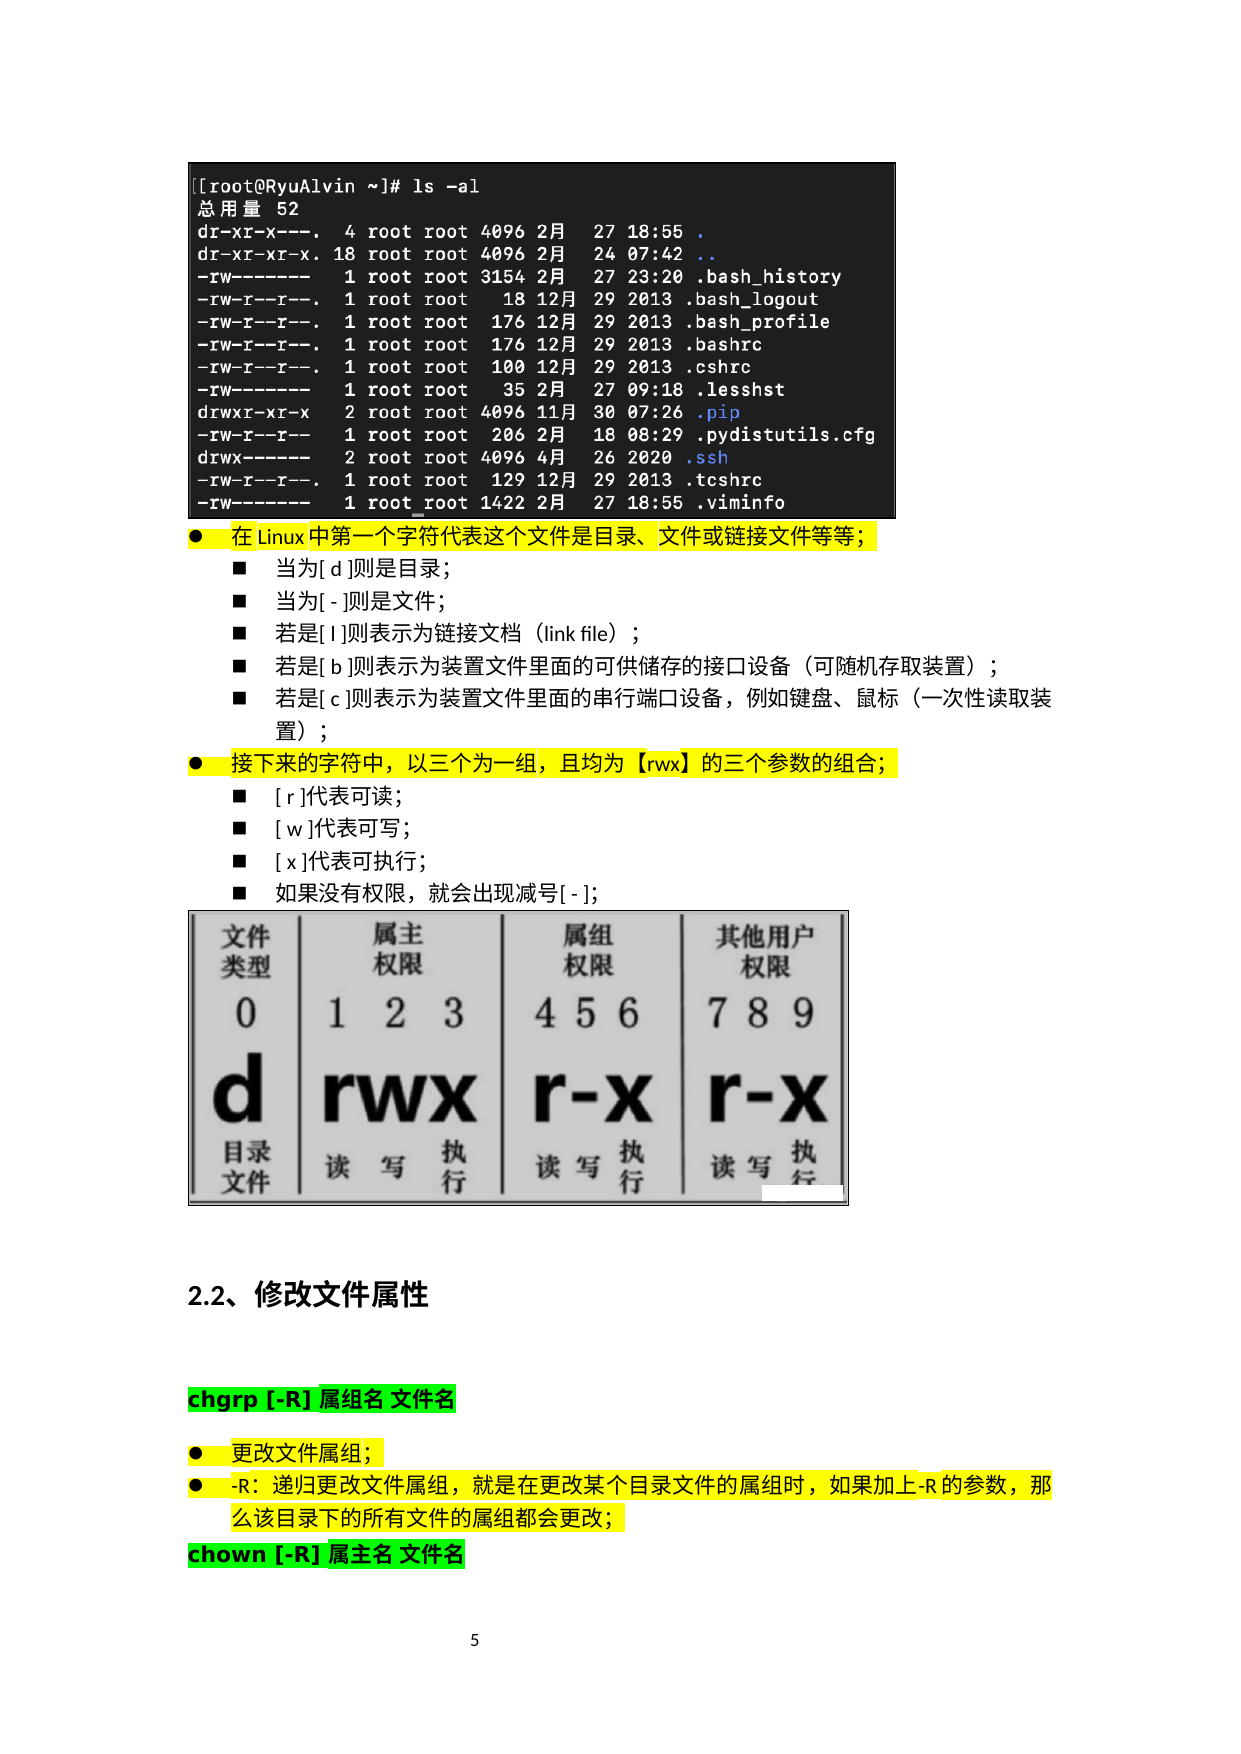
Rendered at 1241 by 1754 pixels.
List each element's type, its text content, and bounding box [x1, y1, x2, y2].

subtitle chown [-R] 属主名 文件名 [187, 1538, 1053, 1570]
picture [189, 164, 895, 517]
list 若是[ c ]则表示为装置文件里面的串行端口设备，例如键盘、鼠标（一次性读取装置）； [231, 682, 1053, 747]
list 当为[ - ]则是文件； [231, 584, 1053, 617]
list 更改文件属组； [187, 1436, 1053, 1469]
subtitle chgrp [-R] 属组名 文件名 [187, 1382, 1053, 1415]
list [ x ]代表可执行； [231, 844, 1053, 877]
list 接下来的字符中，以三个为一组，且均为【rwx】的三个参数的组合； [187, 747, 1053, 779]
list 当为[ d ]则是目录； [231, 552, 1053, 584]
list -R：递归更改文件属组，就是在更改某个目录文件的属组时，如果加上-R的参数，那么该目录下的所有文件的属组都会更改； [187, 1469, 1053, 1534]
picture [189, 911, 848, 1205]
list 若是[ l ]则表示为链接文档（link file）； [231, 617, 1053, 649]
list 如果没有权限，就会出现减号[ - ]； [231, 877, 1053, 909]
subtitle 2.2、修改文件属性 [187, 1262, 1053, 1327]
list [ r ]代表可读； [231, 779, 1053, 812]
list 若是[ b ]则表示为装置文件里面的可供储存的接口设备（可随机存取装置）； [231, 649, 1053, 682]
list 在Linux中第一个字符代表这个文件是目录、文件或链接文件等等； [187, 519, 1053, 552]
list [ w ]代表可写； [231, 812, 1053, 844]
